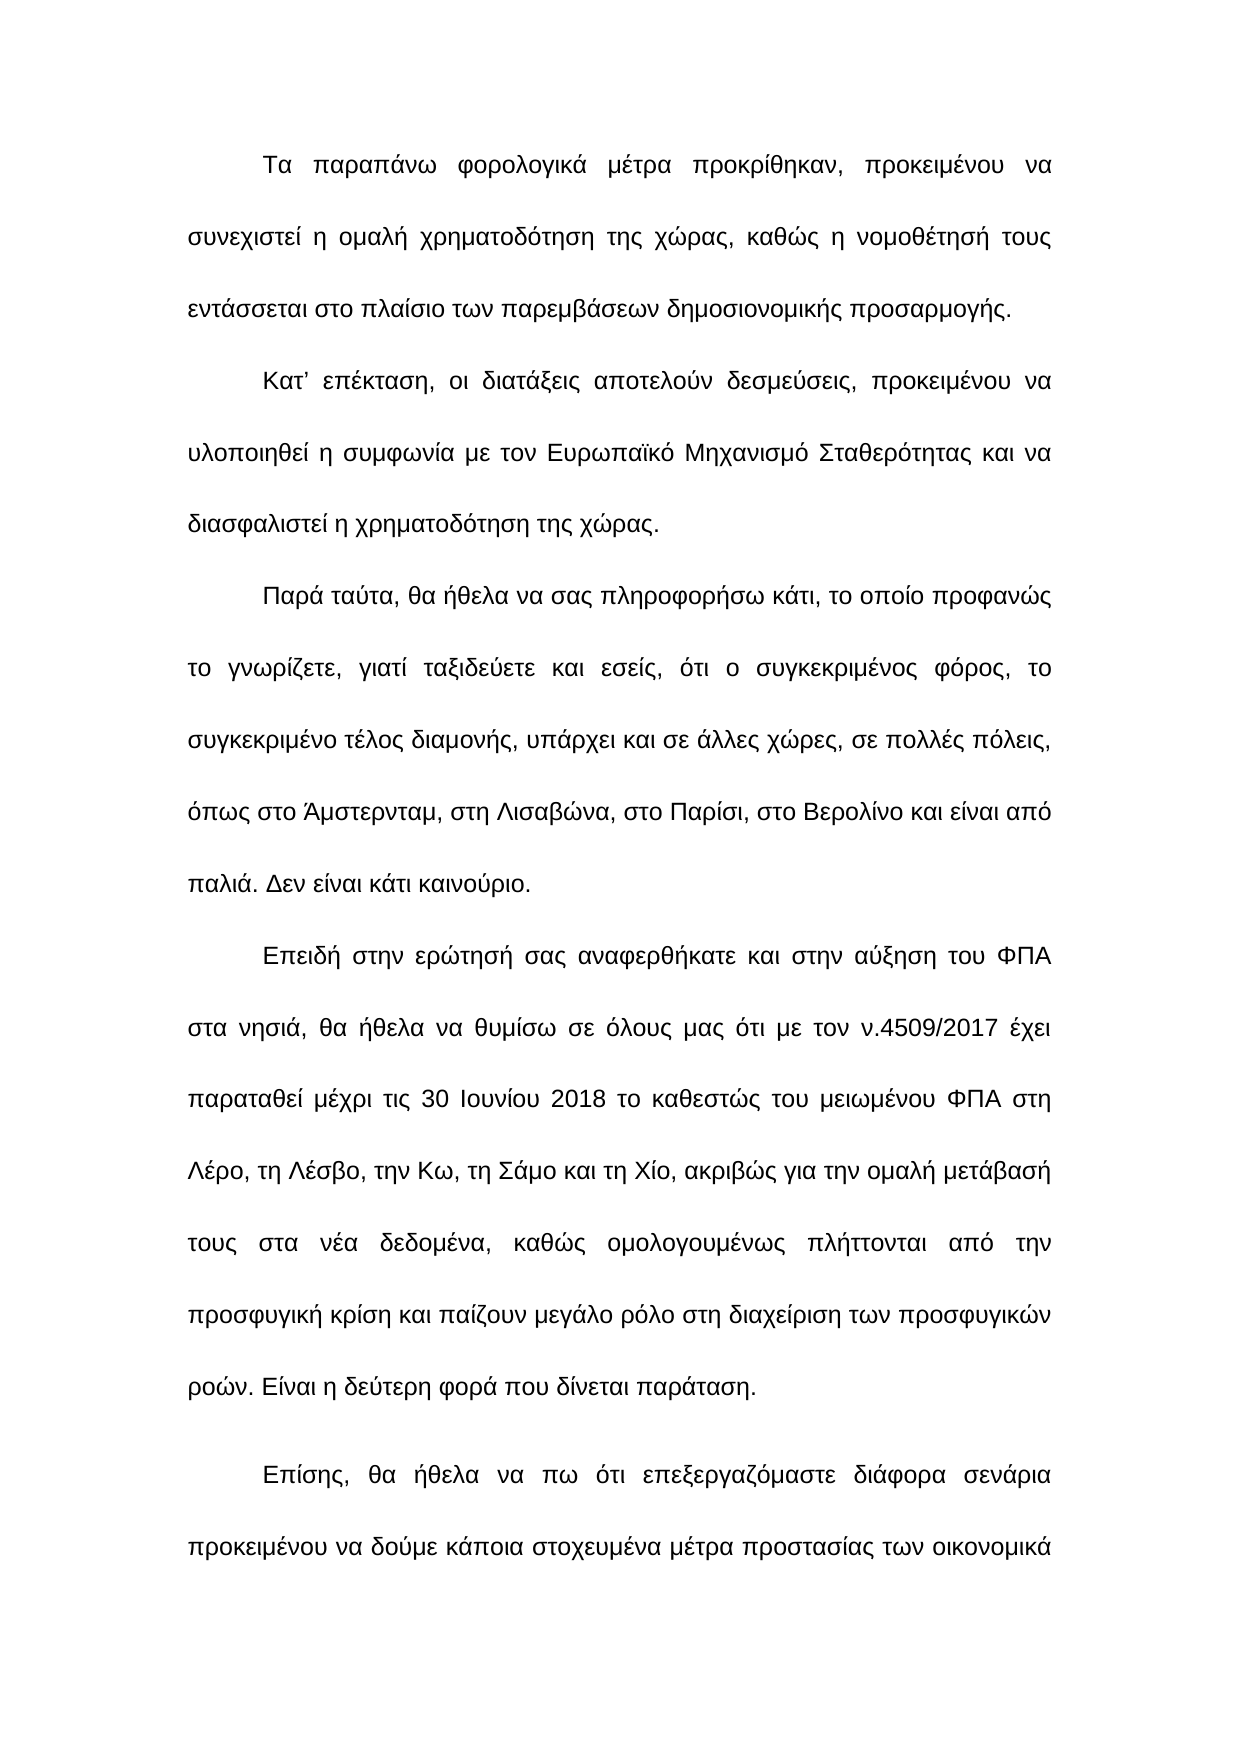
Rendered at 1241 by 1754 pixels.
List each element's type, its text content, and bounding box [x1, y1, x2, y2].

text Παρά ταύτα, θα ήθελα να σας πληροφορήσω κάτι, το οποίο προφανώς το γνωρίζετε, γιατί ταξιδεύετε και εσείς, ότι ο συγκεκριμένος φόρος, το συγκεκριμένο τέλος διαμονής, υπάρχει και σε άλλες χώρες, σε πολλές πόλεις, όπως στο Άμστερνταμ, στη Λισαβώνα, στο Παρίσι, στο Βερολίνο και είναι από παλιά. Δεν είναι κάτι καινούριο. [187, 581, 1053, 897]
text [187, 1460, 1053, 1561]
text Επειδή στην ερώτησή σας αναφερθήκατε και στην αύξηση του ΦΠΑ στα νησιά, θα ήθελα να θυμίσω σε όλους μας ότι με τον ν.4509/2017 έχει παραταθεί μέχρι τις 30 Ιουνίου 2018 το καθεστώς του μειωμένου ΦΠΑ στη Λέρο, τη Λέσβο, την Κω, τη Σάμο και τη Χίο, ακριβώς για την ομαλή μετάβασή τους στα νέα δεδομένα, καθώς ομολογουμένως πλήττονται από την προσφυγική κρίση και παίζουν μεγάλο ρόλο στη διαχείριση των προσφυγικών ροών. Είναι η δεύτερη φορά που δίνεται παράταση. [187, 941, 1053, 1401]
text Κατ’ επέκταση, οι διατάξεις αποτελούν δεσμεύσεις, προκειμένου να υλοποιηθεί η συμφωνία με τον Ευρωπαϊκό Μηχανισμό Σταθερότητας και να διασφαλιστεί η χρηματοδότηση της χώρας. [187, 366, 1053, 538]
text Τα παραπάνω φορολογικά μέτρα προκρίθηκαν, προκειμένου να συνεχιστεί η ομαλή χρηματοδότηση της χώρας, καθώς η νομοθέτησή τους εντάσσεται στο πλαίσιο των παρεμβάσεων δημοσιονομικής προσαρμογής. [187, 150, 1053, 322]
